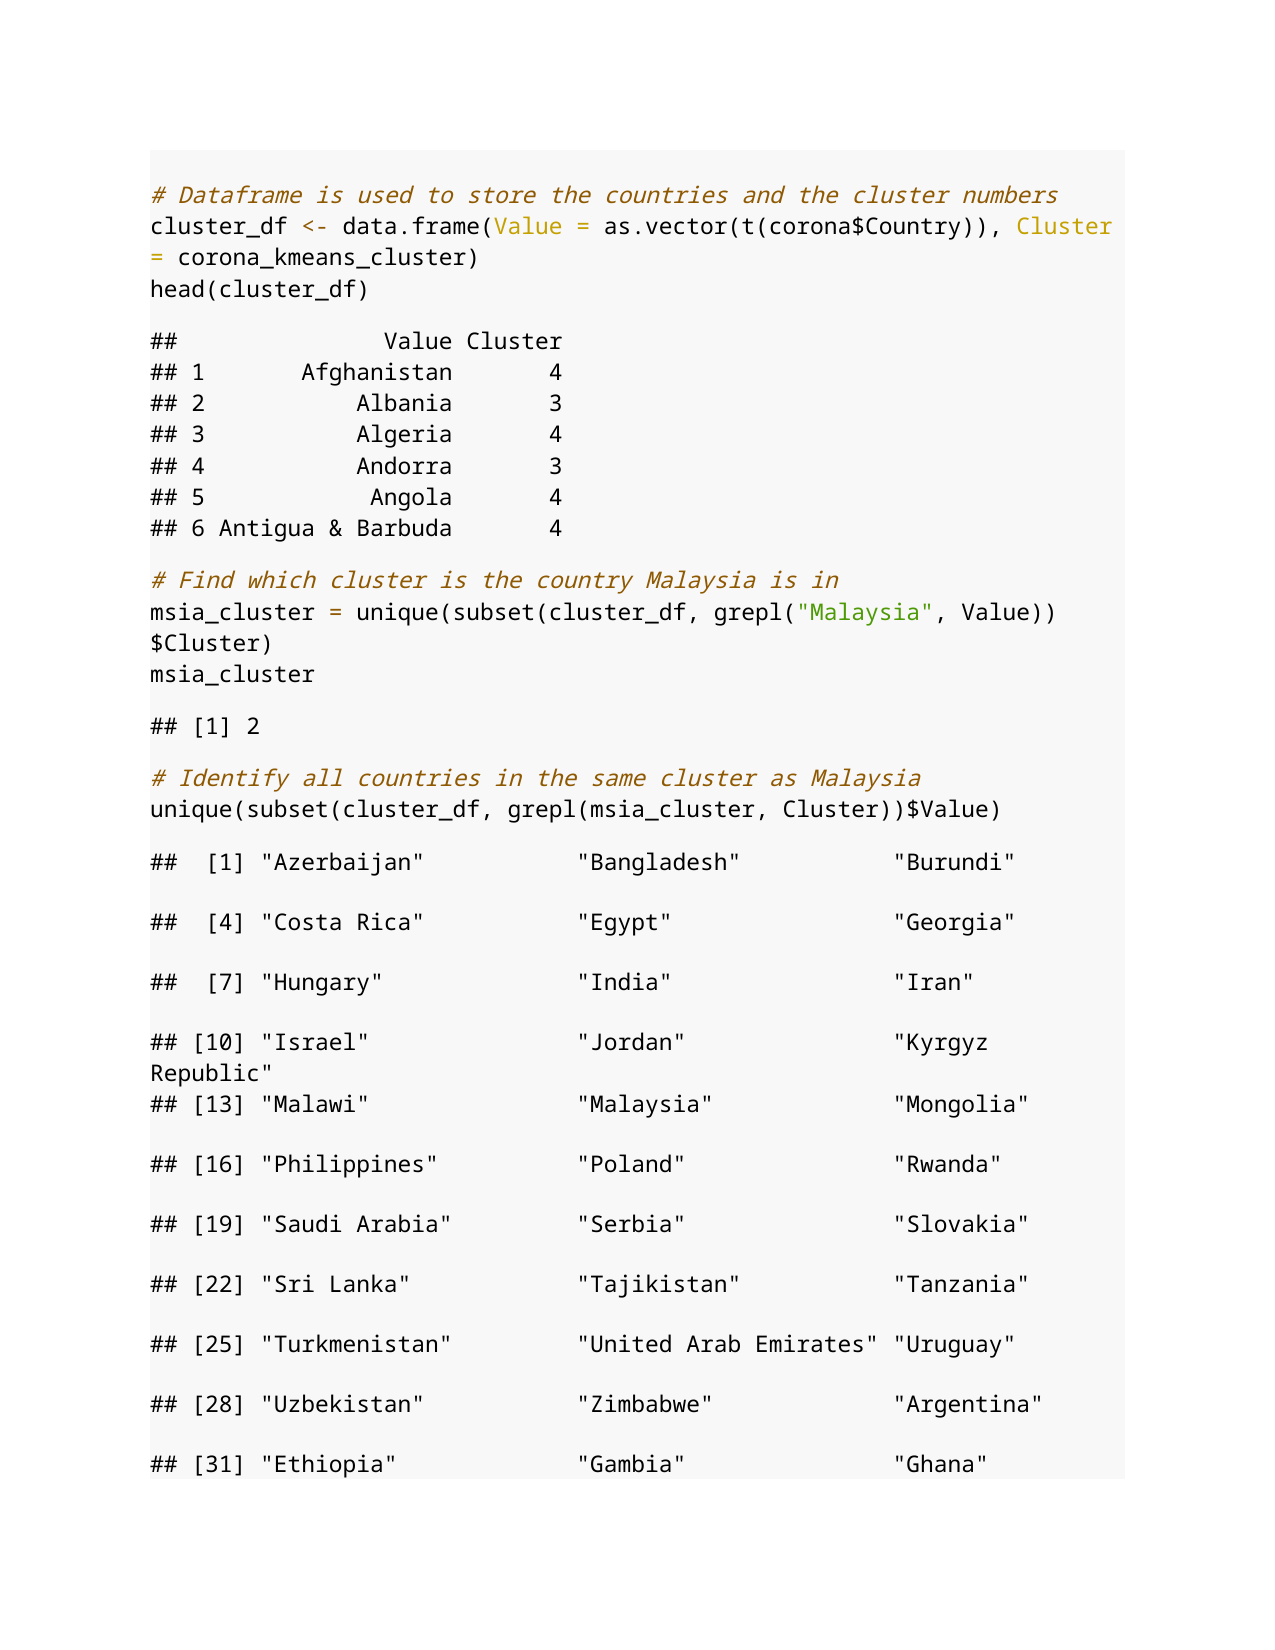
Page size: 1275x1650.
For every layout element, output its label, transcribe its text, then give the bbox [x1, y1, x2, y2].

text ## [1] 2 [150, 710, 1125, 741]
text # Find which cluster is the country Malaysia is in msia_cluster = unique(subset(cluster_df, grepl("Malaysia", Value))$Cluster) msia_cluster [274, 564, 1125, 689]
text ## Value Cluster ## 1 Afghanistan 4 ## 2 Albania 3 ## 3 Algeria 4 ## 4 Andorra 3 ## 5 Angola 4 ## 6 Antigua & Barbuda 4 [150, 324, 1125, 543]
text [150, 845, 1125, 1479]
text # Identify all countries in the same cluster as Malaysia unique(subset(cluster_df, grepl(msia_cluster, Cluster))$Value) [920, 762, 1125, 824]
